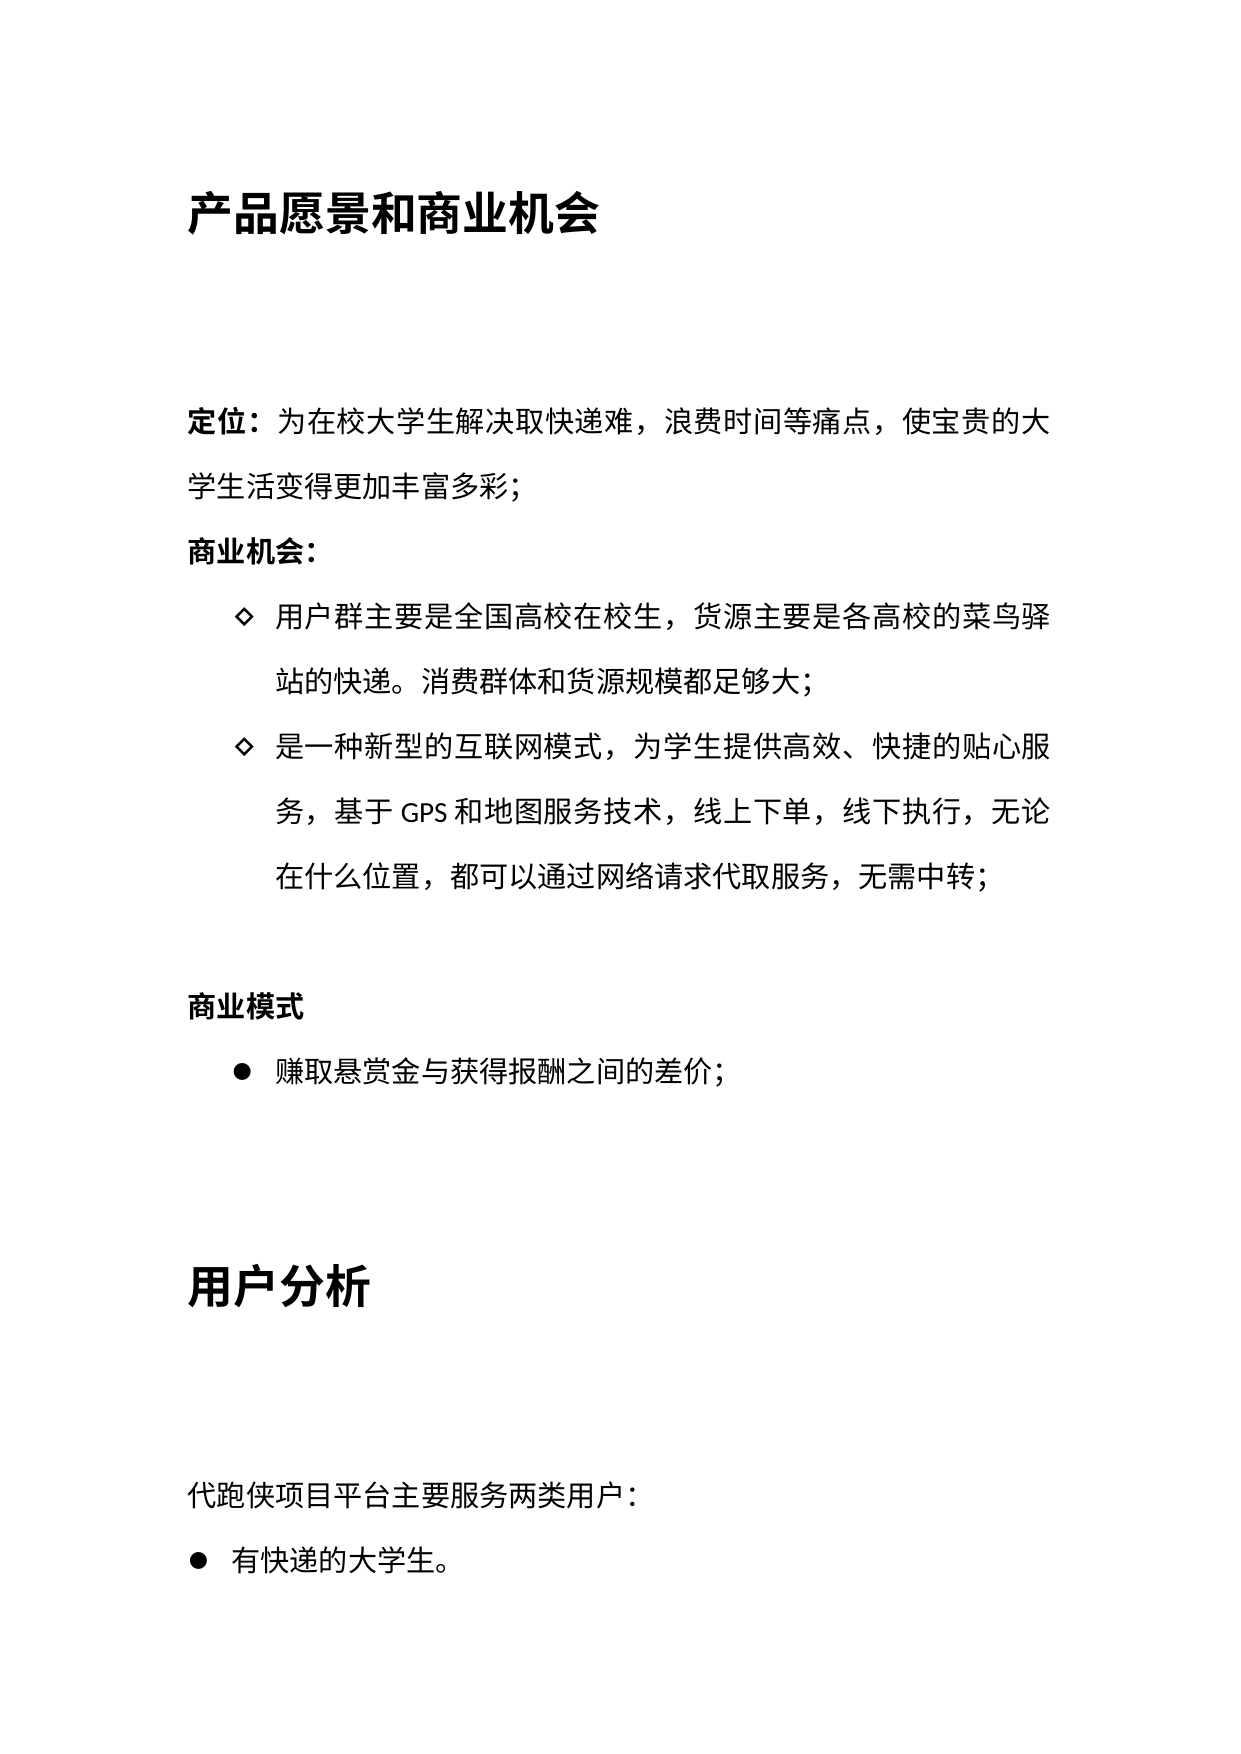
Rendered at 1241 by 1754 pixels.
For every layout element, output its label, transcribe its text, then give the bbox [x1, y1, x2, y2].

text 商业模式 [187, 972, 1053, 1037]
list 赚取悬赏金与获得报酬之间的差价； [231, 1037, 1053, 1102]
list 用户群主要是全国高校在校生，货源主要是各高校的菜鸟驿站的快递。消费群体和货源规模都足够大； [231, 582, 1053, 712]
list 有快递的大学生。 [187, 1526, 1053, 1591]
text 代跑侠项目平台主要服务两类用户： [187, 1461, 1053, 1526]
list 是一种新型的互联网模式，为学生提供高效、快捷的贴心服务，基于GPS和地图服务技术，线上下单，线下执行，无论在什么位置，都可以通过网络请求代取服务，无需中转； [231, 712, 1053, 907]
text 定位：为在校大学生解决取快递难，浪费时间等痛点，使宝贵的大学生活变得更加丰富多彩； [187, 387, 1053, 517]
subtitle 产品愿景和商业机会 [187, 162, 1053, 259]
text 商业机会： [187, 517, 1053, 582]
subtitle 用户分析 [187, 1235, 1053, 1333]
